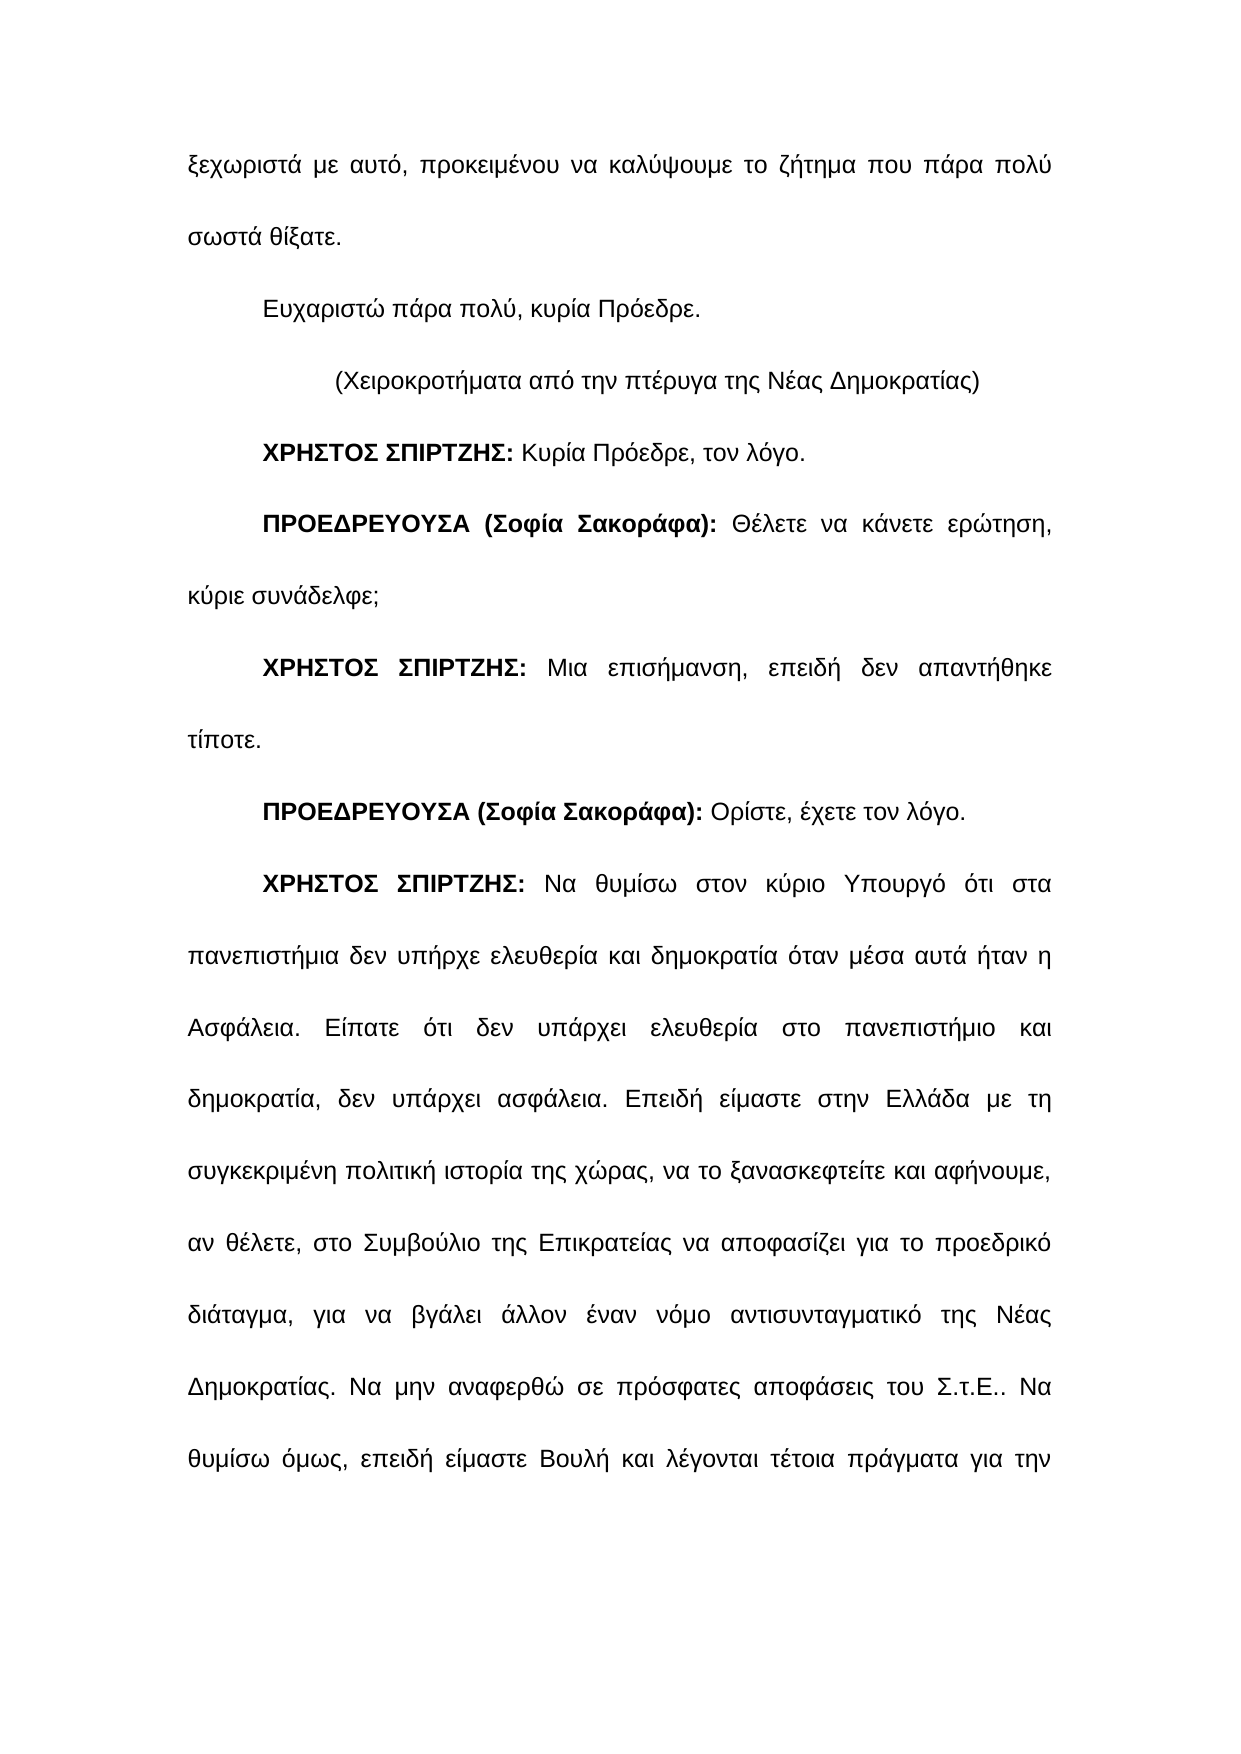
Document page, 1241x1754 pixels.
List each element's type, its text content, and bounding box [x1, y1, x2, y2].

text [187, 150, 1053, 251]
text ΠΡΟΕΔΡΕΥΟΥΣΑ (Σοφία Σακοράφα): Ορίστε, έχετε τον λόγο. [187, 797, 1053, 826]
text ΧΡΗΣΤΟΣ ΣΠΙΡΤΖΗΣ: Μια επισήμανση, επειδή δεν απαντήθηκε τίποτε. [187, 653, 1053, 754]
text Ευχαριστώ πάρα πολύ, κυρία Πρόεδρε. [187, 294, 1053, 322]
text (Χειροκροτήματα από την πτέρυγα της Νέας Δημοκρατίας) [187, 366, 1053, 394]
text ΧΡΗΣΤΟΣ ΣΠΙΡΤΖΗΣ: Κυρία Πρόεδρε, τον λόγο. [187, 437, 1053, 466]
text ΠΡΟΕΔΡΕΥΟΥΣΑ (Σοφία Σακοράφα): Θέλετε να κάνετε ερώτηση, κύριε συνάδελφε; [187, 509, 1053, 610]
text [187, 869, 1053, 1472]
